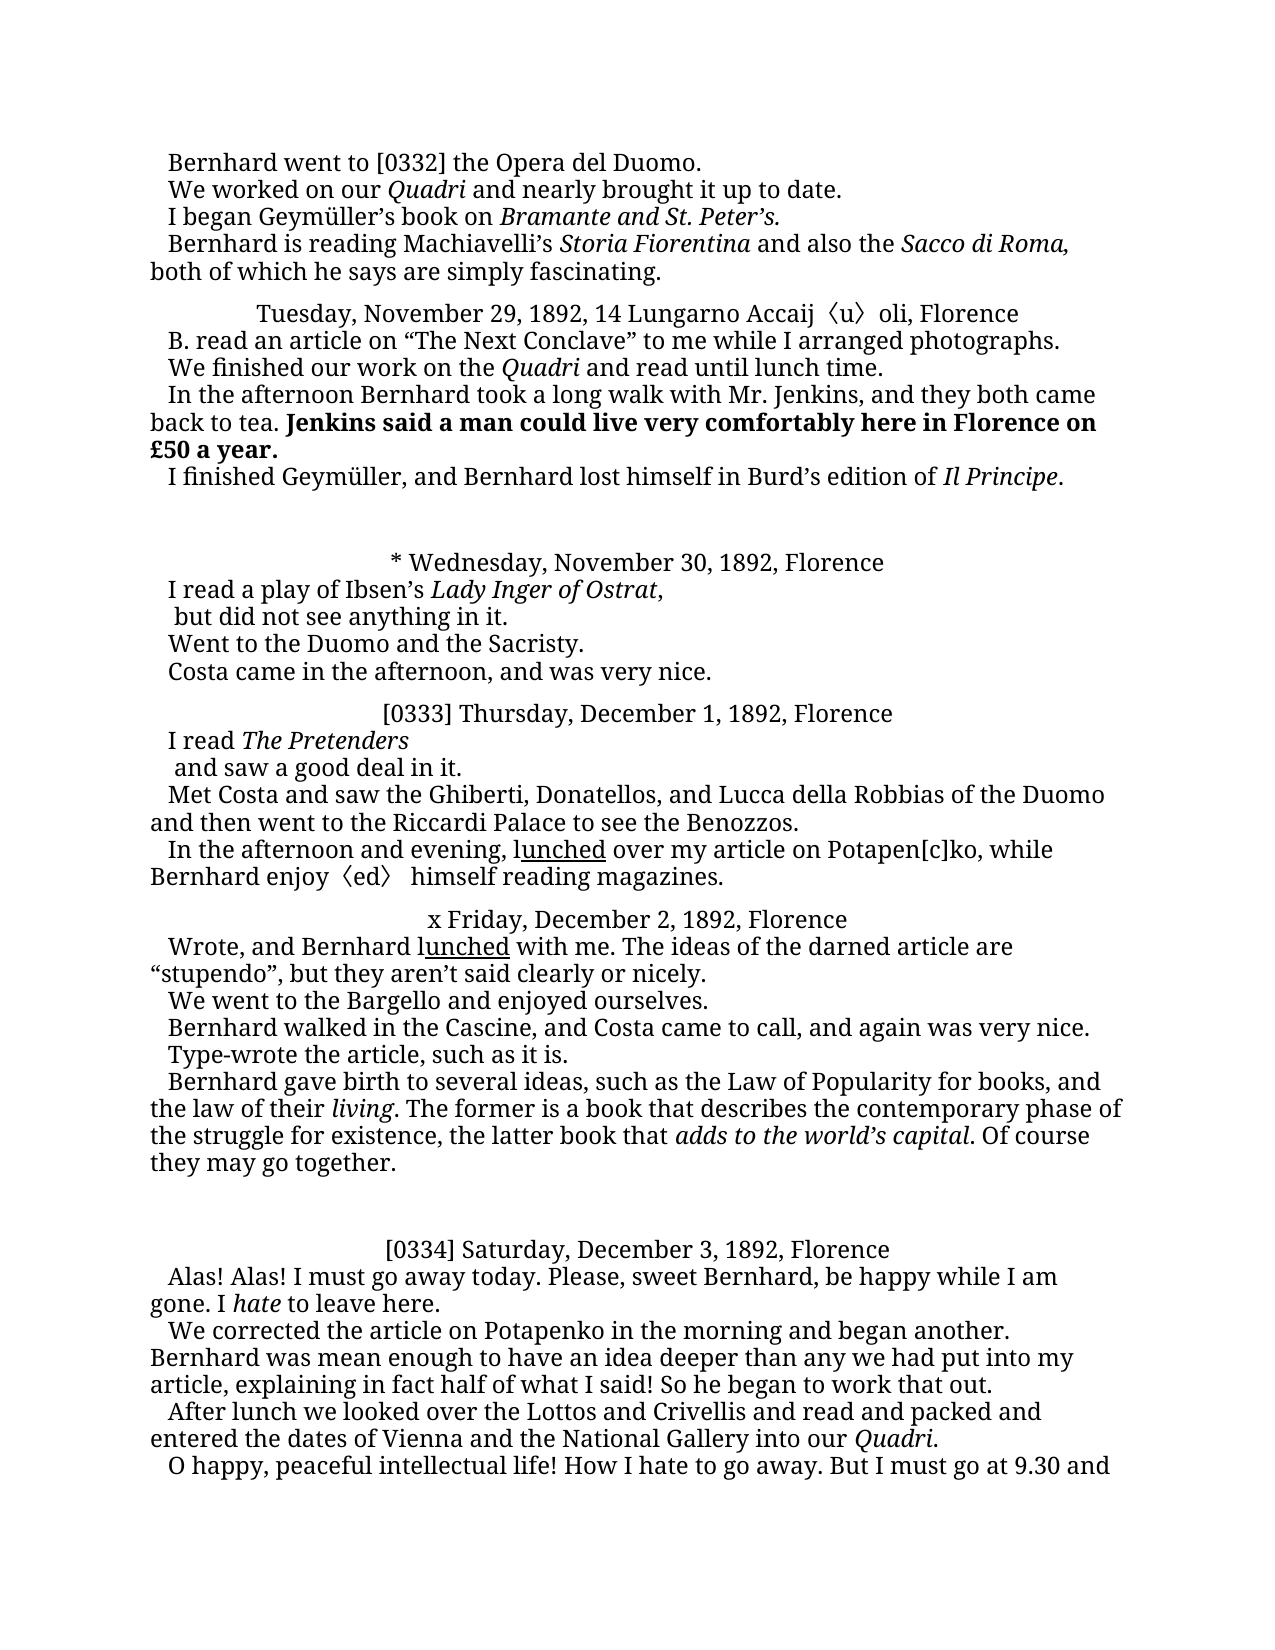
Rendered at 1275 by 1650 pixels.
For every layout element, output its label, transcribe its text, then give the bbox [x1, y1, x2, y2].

text Costa came in the afternoon, and was very nice. [150, 658, 1125, 685]
text After lunch we looked over the Lottos and Crivellis and read and packed and entered the dates of Vienna and the National Gallery into our Quadri. [150, 1399, 1125, 1453]
text We worked on our Quadri and nearly brought it up to date. [150, 177, 1125, 204]
text Type-wrote the article, such as it is. [150, 1042, 1125, 1069]
text I finished Geymüller, and Bernhard lost himself in Burd’s edition of Il Principe. [150, 463, 1125, 491]
text We went to the Bargello and enjoyed ourselves. [150, 987, 1125, 1014]
text Bernhard went to [0332] the Opera del Duomo. [150, 150, 1125, 177]
text Bernhard is reading Machiavelli’s Storia Fiorentina and also the Sacco di Roma, both of which he says are simply fascinating. [150, 231, 1125, 285]
text We finished our work on the Quadri and read until lunch time. [150, 355, 1125, 382]
text Wrote, and Bernhard lunched with me. The ideas of the darned article are “stupendo”, but they aren’t said clearly or nicely. [150, 933, 1125, 987]
text Bernhard walked in the Cascine, and Costa came to call, and again was very nice. [150, 1014, 1125, 1042]
text Bernhard gave birth to several ideas, such as the Law of Popularity for books, and the law of their living. The former is a book that describes the contemporary phase of the struggle for existence, the latter book that adds to the world’s capital. Of course they may go together. [150, 1069, 1125, 1177]
text I began Geymüller’s book on Bramante and St. Peter’s. [150, 204, 1125, 231]
text I read The Pretenders [150, 728, 1125, 755]
text and saw a good deal in it. [150, 755, 1125, 782]
text Went to the Duomo and the Sacristy. [150, 631, 1125, 658]
text Met Costa and saw the Ghiberti, Donatellos, and Lucca della Robbias of the Duomo and then went to the Riccardi Palace to see the Benozzos. [150, 782, 1125, 836]
text but did not see anything in it. [150, 604, 1125, 631]
text x Friday, December 2, 1892, Florence [150, 907, 1125, 933]
text B. read an article on “The Next Conclave” to me while I arranged photographs. [150, 328, 1125, 355]
text [0334] Saturday, December 3, 1892, Florence [150, 1237, 1125, 1263]
text [0333] Thursday, December 1, 1892, Florence [150, 702, 1125, 728]
text In the afternoon and evening, lunched over my article on Potapen[c]ko, while Bernhard enjoy〈ed〉 himself reading magazines. [150, 836, 1125, 891]
text In the afternoon Bernhard took a long walk with Mr. Jenkins, and they both came back to tea. Jenkins said a man could live very comfortably here in Florence on £50 a year. [150, 382, 1125, 463]
text Alas! Alas! I must go away today. Please, sweet Bernhard, be happy while I am gone. I hate to leave here. [150, 1263, 1125, 1318]
text I read a play of Ibsen’s Lady Inger of Ostrat, [150, 577, 1125, 604]
text We corrected the article on Potapenko in the morning and began another. Bernhard was mean enough to have an idea deeper than any we had put into my article, explaining in fact half of what I said! So he began to work that out. [150, 1318, 1125, 1399]
text Tuesday, November 29, 1892, 14 Lungarno Accaij〈u〉oli, Florence [150, 302, 1125, 328]
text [150, 1453, 1125, 1480]
text * Wednesday, November 30, 1892, Florence [150, 551, 1125, 577]
